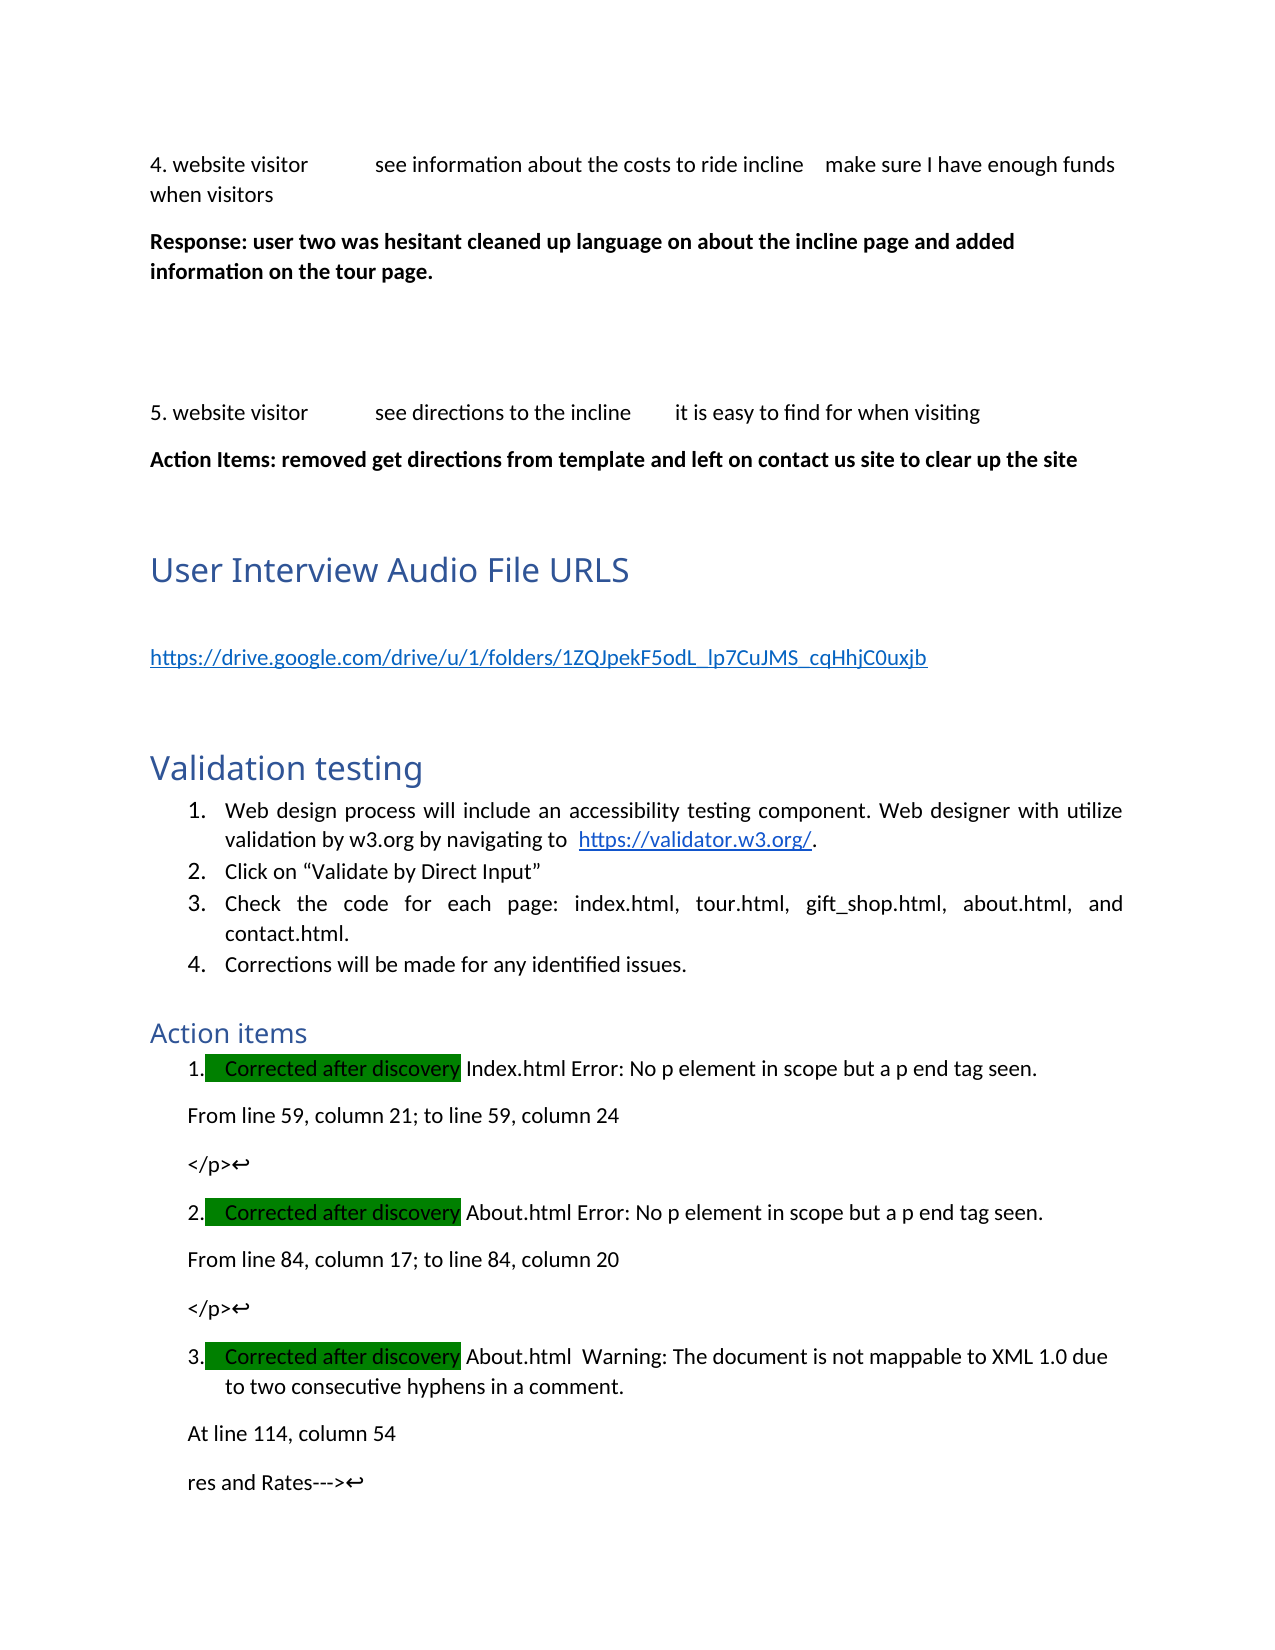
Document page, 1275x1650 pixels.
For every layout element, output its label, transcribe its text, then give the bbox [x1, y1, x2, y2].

subtitle User Interview Audio File URLS [150, 547, 1125, 592]
text From line 84, column 17; to line 84, column 20 [187, 1245, 1125, 1273]
list Click on “Validate by Direct Input” [187, 855, 1125, 886]
text 5. website visitor see directions to the incline it is easy to find for when visiting [150, 398, 1125, 426]
text 4. website visitor see information about the costs to ride incline make sure I have enough funds when visitors [150, 150, 1125, 208]
list Web design process will include an accessibility testing component. Web designer with utilize validation by w3.org by navigating to https://validator.w3.org/. [187, 794, 1125, 853]
text At line 114, column 54 [187, 1419, 1125, 1447]
list Corrections will be made for any identified issues. [187, 948, 1125, 979]
text Response: user two was hesitant cleaned up language on about the incline page and added information on the tour page. [150, 227, 1125, 285]
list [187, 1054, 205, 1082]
text https://drive.google.com/drive/u/1/folders/1ZQJpekF5odL_lp7CuJMS_cqHhjC0uxjb [150, 643, 1125, 671]
subtitle Validation testing [150, 745, 1125, 790]
list Check the code for each page: index.html, tour.html, gift_shop.html, about.html, and contact.html. [187, 887, 1125, 947]
text Action Items: removed get directions from template and left on contact us site to clear up the site [150, 445, 1125, 473]
text </p>↩ [187, 1292, 1125, 1323]
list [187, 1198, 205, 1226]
subtitle Action items [150, 1014, 1125, 1051]
list Corrected after discovery About.html Warning: The document is not mappable to XML 1.0 due to two consecutive hyphens in a comment. [187, 1342, 1125, 1400]
text res and Rates--->↩ [187, 1466, 1125, 1497]
list Corrected after discovery Index.html Error: No p element in scope but a p end tag seen. [461, 1054, 1125, 1082]
list Corrected after discovery About.html Error: No p element in scope but a p end tag seen. [461, 1198, 1125, 1226]
text From line 59, column 21; to line 59, column 24 [150, 1101, 1125, 1129]
text </p>↩ [150, 1148, 1125, 1179]
